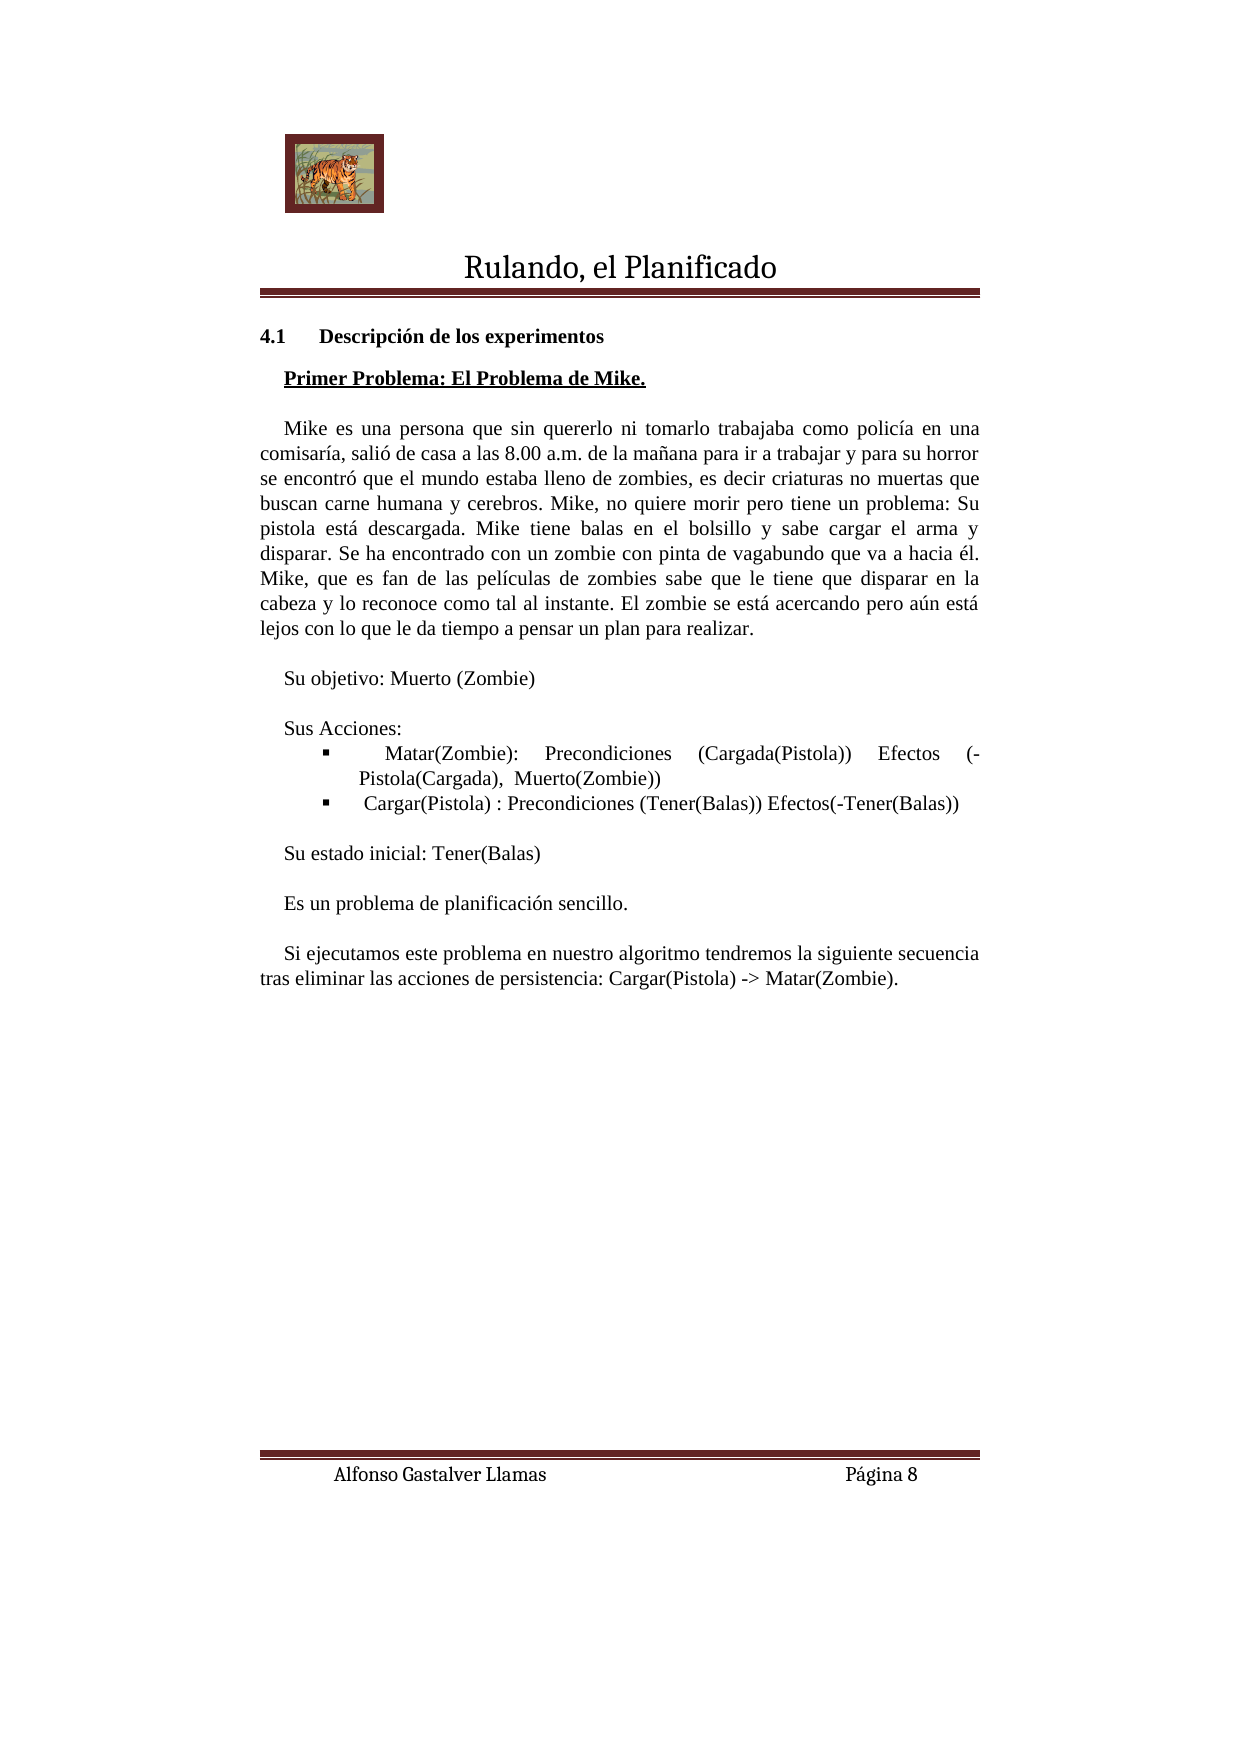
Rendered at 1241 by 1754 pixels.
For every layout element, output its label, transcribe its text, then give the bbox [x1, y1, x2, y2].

text Es un problema de planificación sencillo. [260, 889, 980, 914]
text Su estado inicial: Tener(Balas) [260, 839, 980, 864]
text Su objetivo: Muerto (Zombie) [260, 664, 980, 689]
subtitle Descripción de los experimentos [260, 323, 980, 348]
text Mike es una persona que sin quererlo ni tomarlo trabajaba como policía en una comisaría, salió de casa a las 8.00 a.m. de la mañana para ir a trabajar y para su horror se encontró que el mundo estaba lleno de zombies, es decir criaturas no muertas que buscan carne humana y cerebros. Mike, no quiere morir pero tiene un problema: Su pistola está descargada. Mike tiene balas en el bolsillo y sabe cargar el arma y disparar. Se ha encontrado con un zombie con pinta de vagabundo que va a hacia él. Mike, que es fan de las películas de zombies sabe que le tiene que disparar en la cabeza y lo reconoce como tal al instante. El zombie se está acercando pero aún está lejos con lo que le da tiempo a pensar un plan para realizar. [260, 414, 980, 639]
text Sus Acciones: [260, 714, 980, 739]
list Cargar(Pistola) : Precondiciones (Tener(Balas)) Efectos(-Tener(Balas)) [321, 789, 980, 814]
text Primer Problema: El Problema de Mike. [260, 364, 980, 389]
text Si ejecutamos este problema en nuestro algoritmo tendremos la siguiente secuencia tras eliminar las acciones de persistencia: Cargar(Pistola) -> Matar(Zombie). [260, 939, 980, 989]
list Matar(Zombie): Precondiciones (Cargada(Pistola)) Efectos (-Pistola(Cargada), Muerto(Zombie)) [321, 739, 980, 789]
